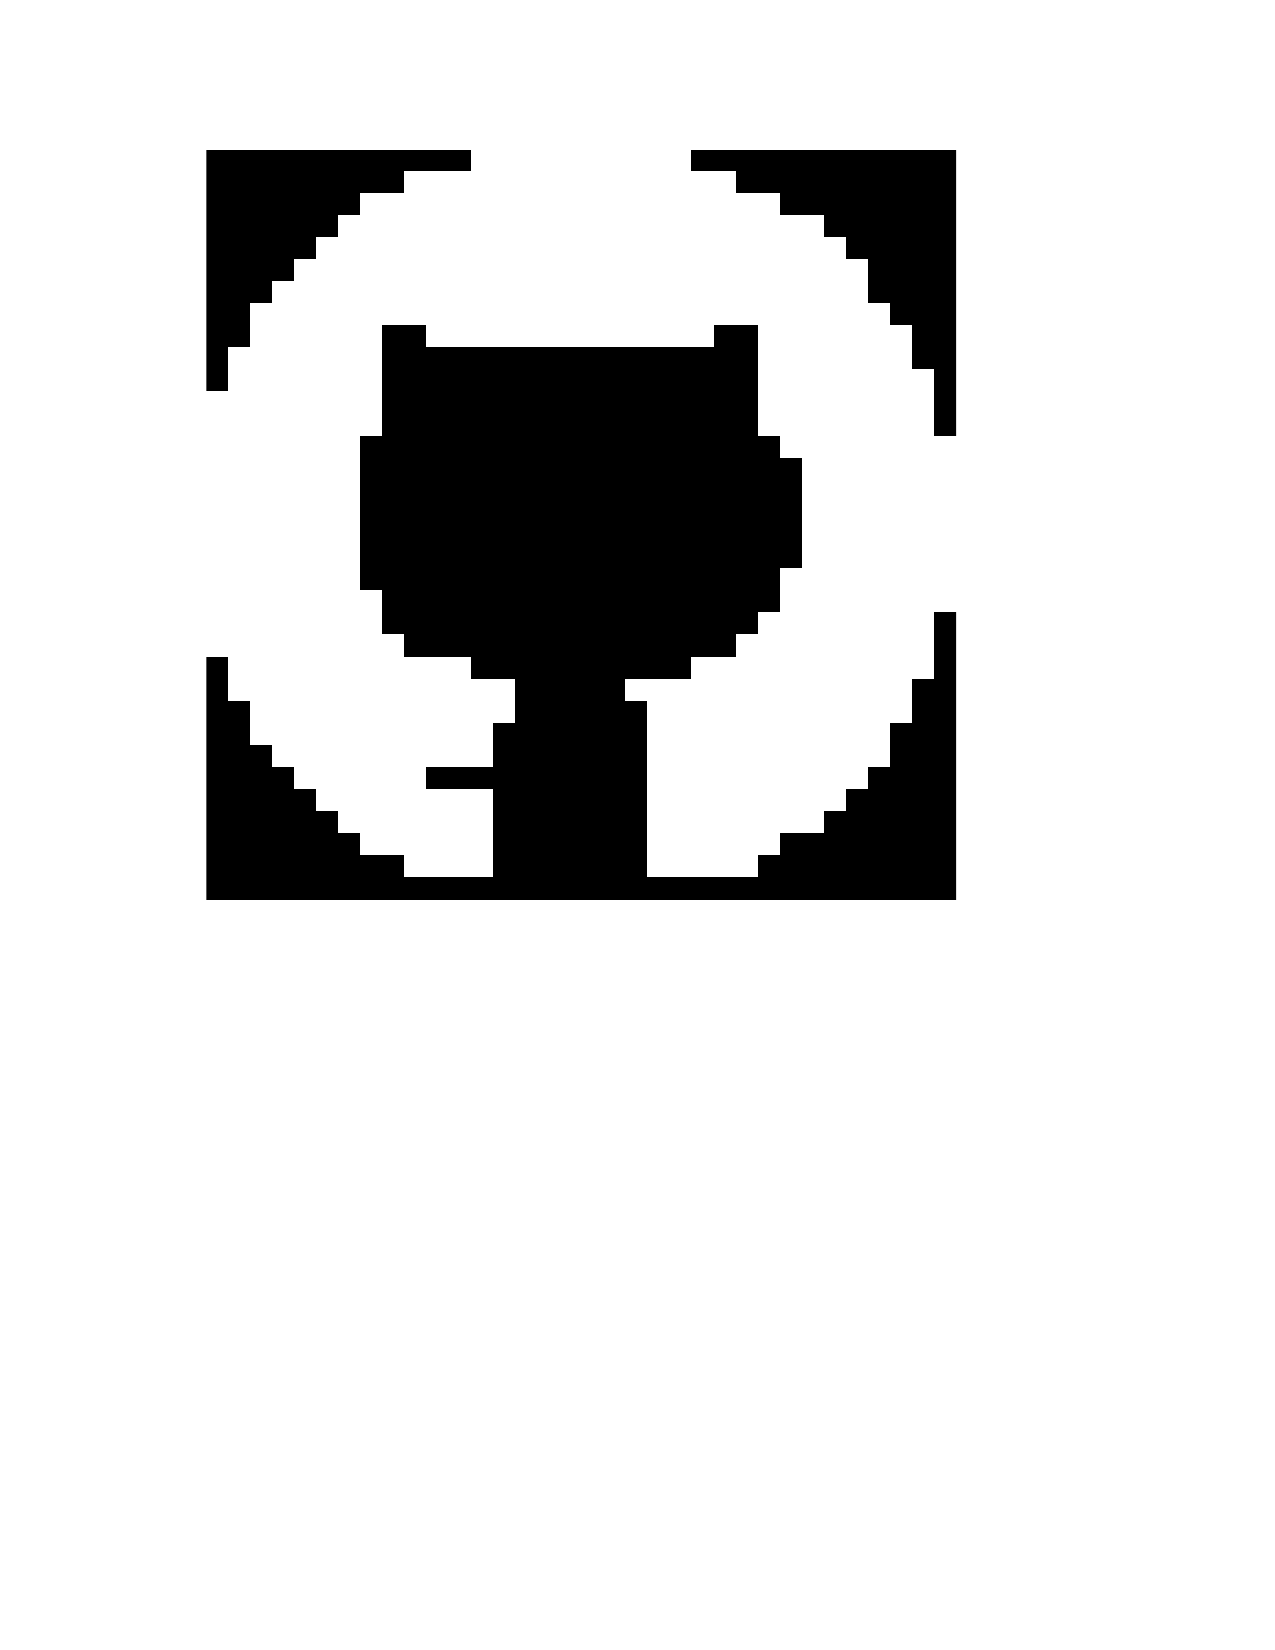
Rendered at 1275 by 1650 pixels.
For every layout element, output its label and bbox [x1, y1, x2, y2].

picture [206, 150, 957, 900]
